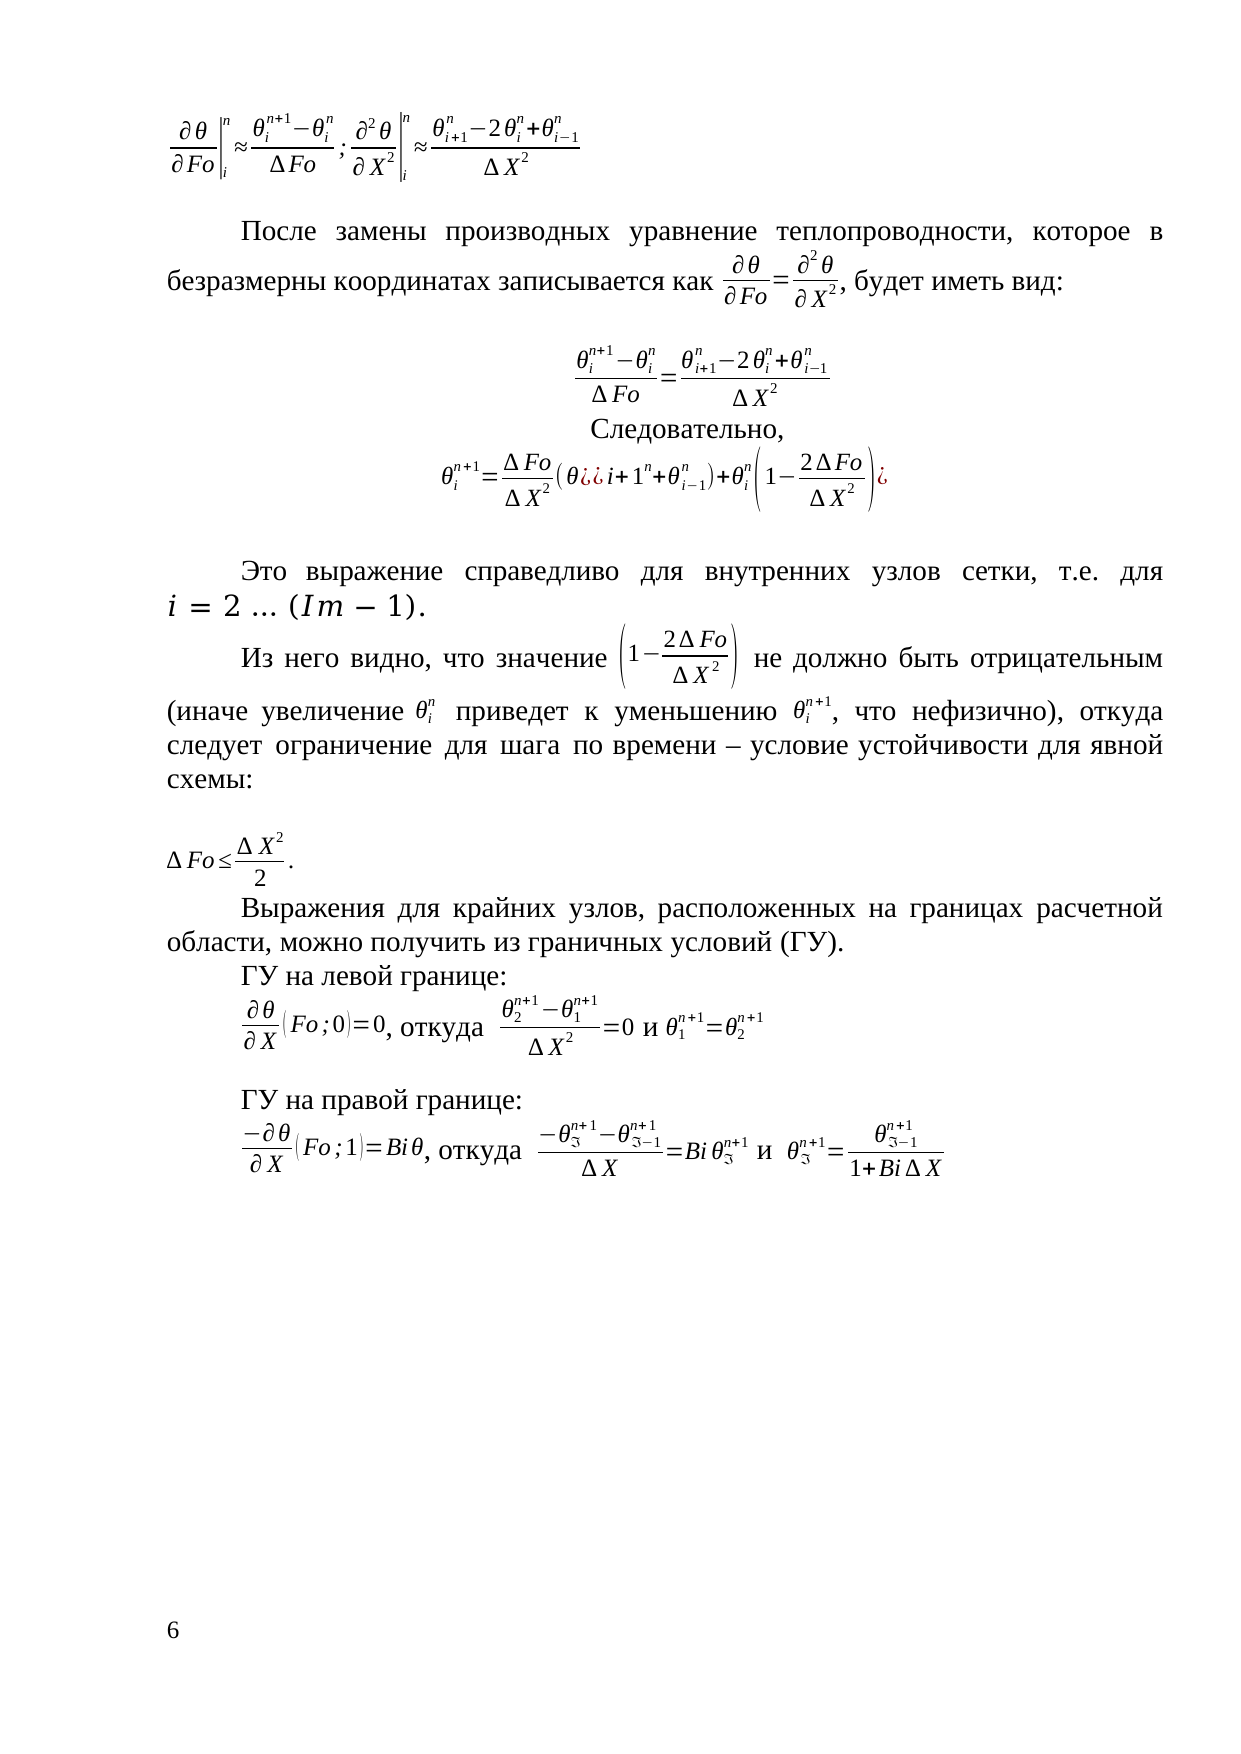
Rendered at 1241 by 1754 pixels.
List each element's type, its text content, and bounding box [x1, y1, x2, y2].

text ГУ на левой границе: [167, 958, 1163, 991]
text Следовательно, [167, 412, 1163, 514]
text ГУ на правой границе: [167, 1082, 1163, 1116]
text Это выражение справедливо для внутренних узлов сетки, т.е. для 𝑖 = 2 … (𝐼𝑚 − 1). [167, 553, 1163, 623]
text Из него видно, что значение не должно быть отрицательным (иначе увеличение приведет к уменьшению , что нефизично), откуда следует ограничение для шага по времени – условие устойчивости для явной схемы: [167, 623, 1163, 794]
text , откуда и [167, 1116, 1163, 1182]
text После замены производных уравнение теплопроводности, которое в безразмерны координатах записывается как , будет иметь вид: [167, 213, 1163, 313]
text Выражения для крайних узлов, расположенных на границах расчетной области, можно получить из граничных условий (ГУ). [167, 891, 1163, 958]
text , откуда и [167, 991, 1163, 1061]
